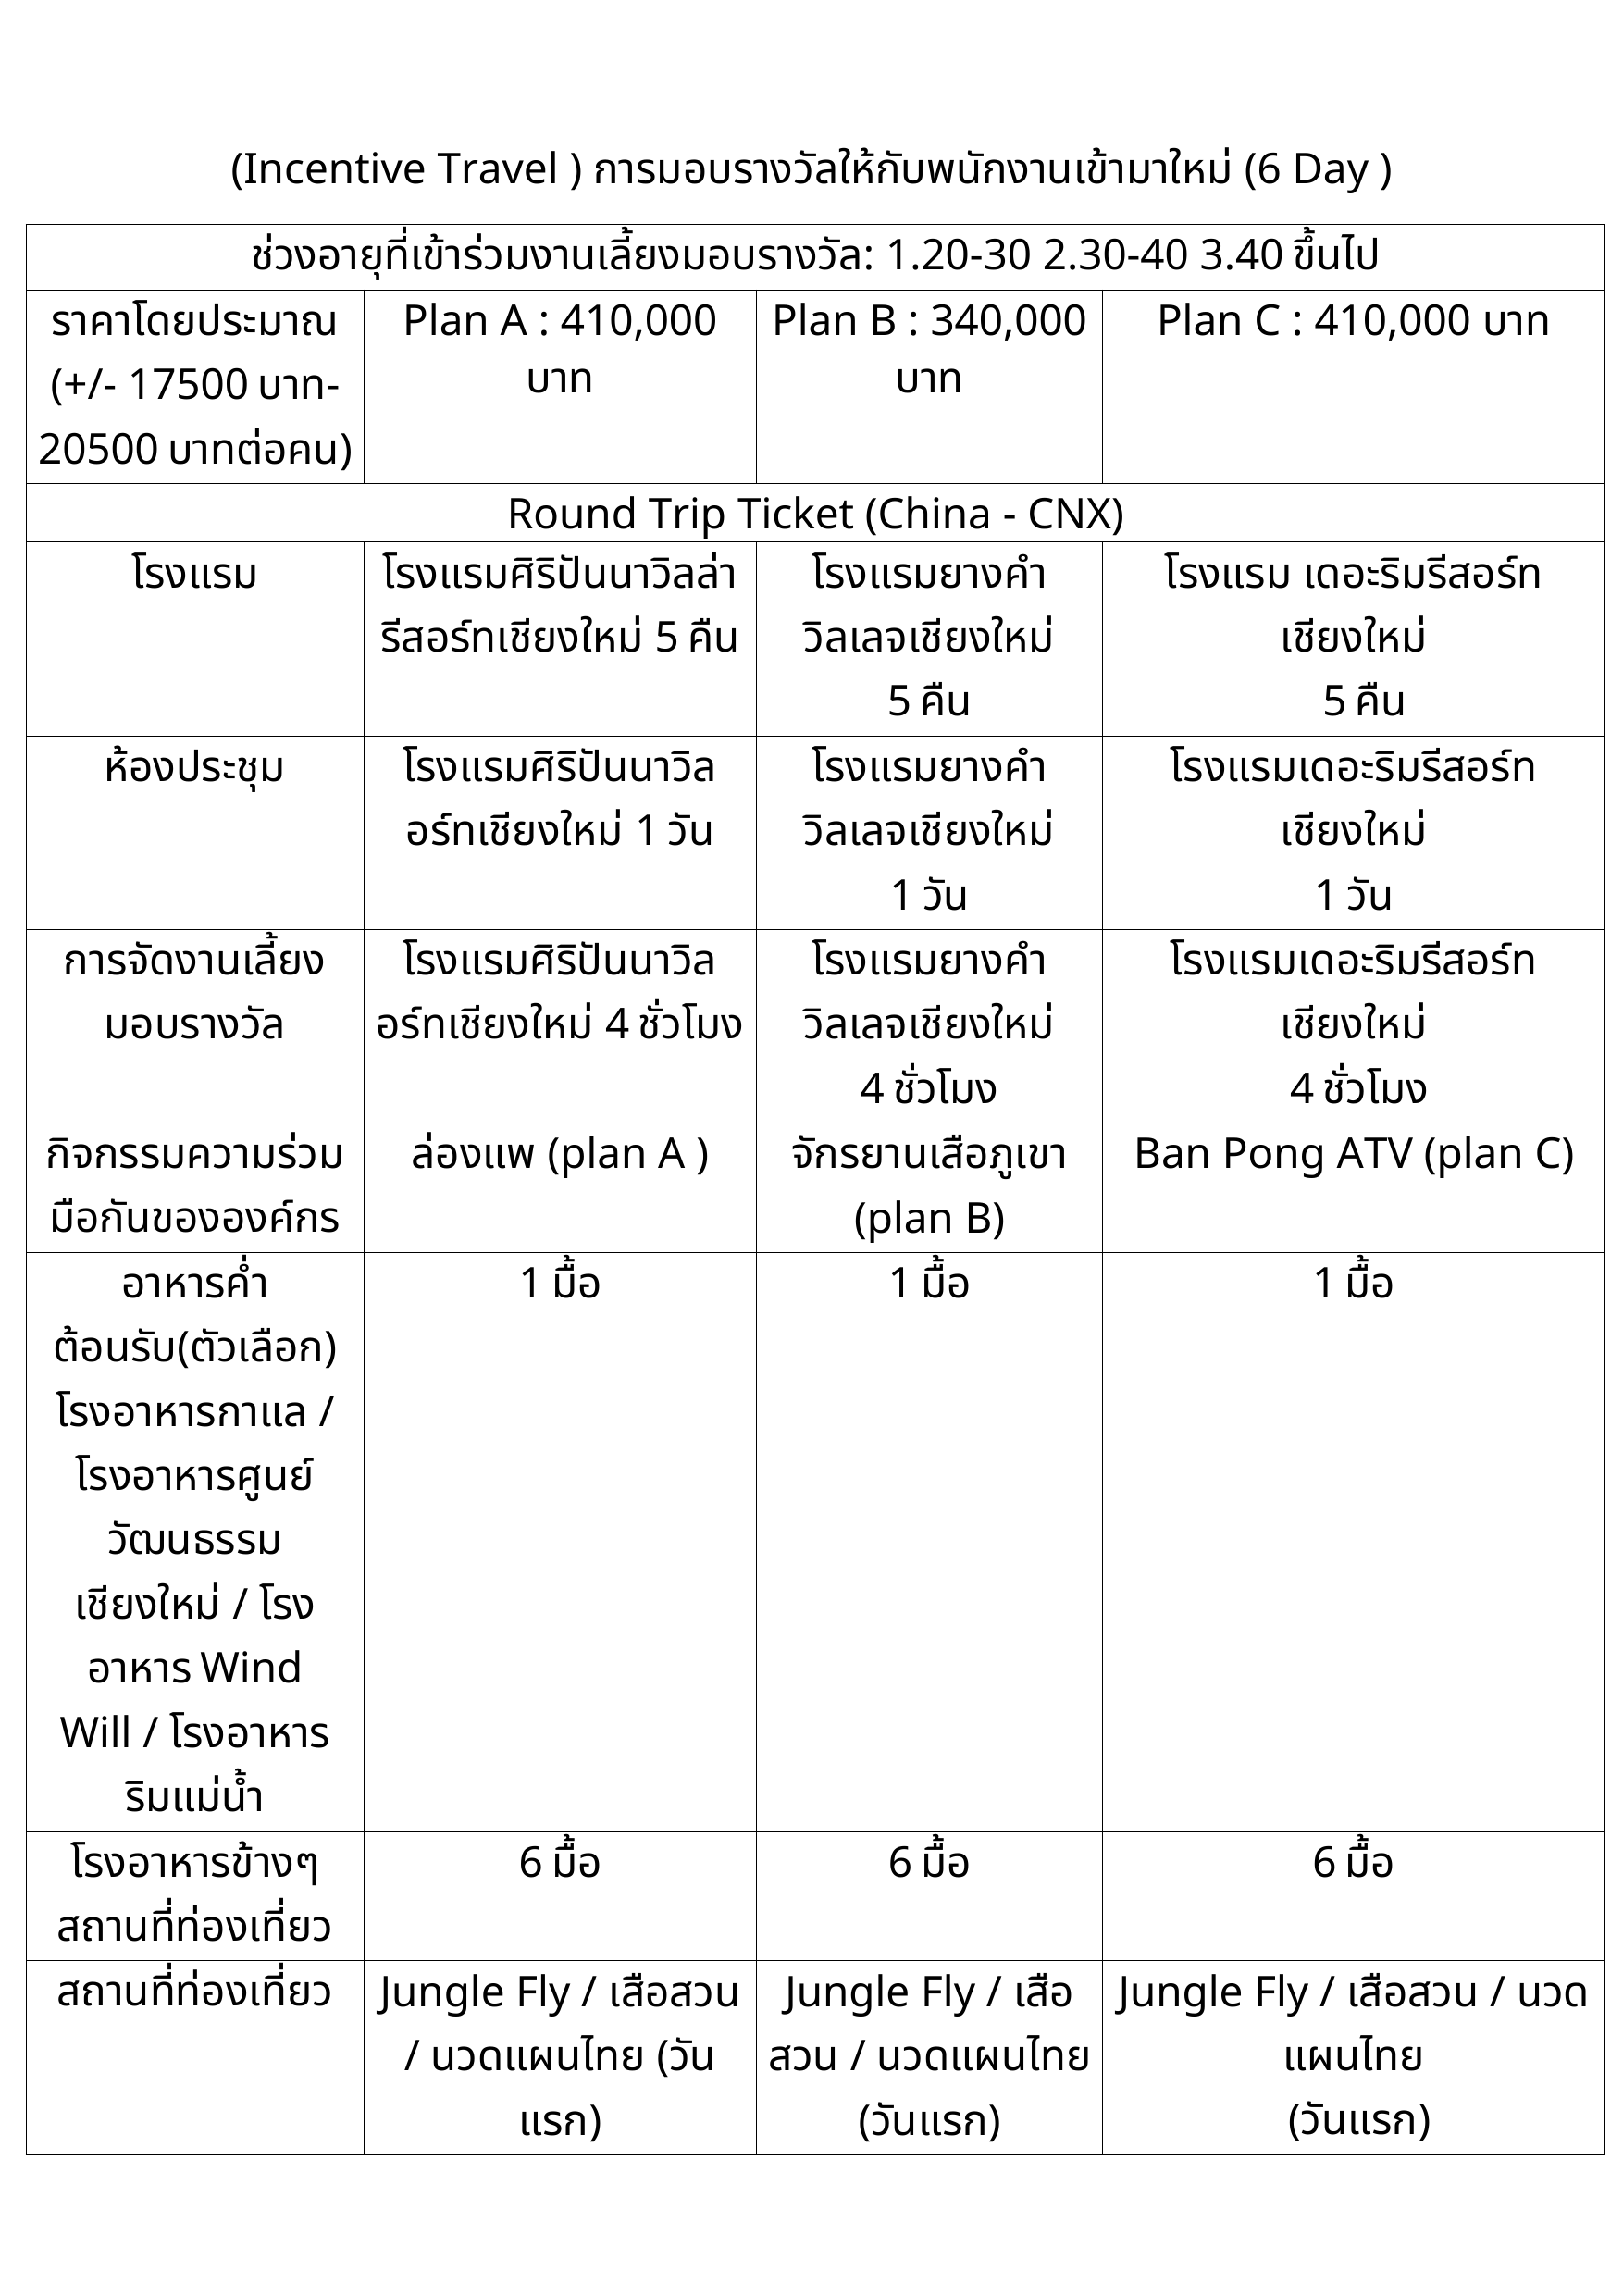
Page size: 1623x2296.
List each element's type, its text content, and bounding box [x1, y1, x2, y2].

table_cell อาหารค่ำต้อนรับ(ตัวเลือก) โรงอาหารกาแล / โรงอาหารศูนย์วัฒนธรรมเชียงใหม่ / โรงอาหารWind Will / โรงอาหารริมแม่น้ำ [27, 1253, 364, 1831]
table_cell Ban Pong ATV (plan C) [1103, 1123, 1604, 1251]
table_cell 6มื้อ [757, 1832, 1102, 1960]
table_cell โรงแรมศิริปันนาวิลอร์ทเชียงใหม่ 1วัน [365, 737, 756, 929]
table_cell 6มื้อ [1103, 1832, 1604, 1960]
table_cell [365, 1961, 756, 2154]
table_cell สถานที่ท่องเที่ยว [27, 1961, 364, 2154]
table_cell 6มื้อ [365, 1832, 756, 1960]
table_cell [757, 1961, 1102, 2154]
table_cell 1มื้อ [757, 1253, 1102, 1831]
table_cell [1103, 1961, 1604, 2154]
table_cell โรงแรมศิริปันนาวิลอร์ทเชียงใหม่ 4ชั่วโมง [365, 930, 756, 1123]
table_cell โรงแรม [27, 542, 364, 735]
table_cell โรงแรมเดอะริมรีสอร์ทเชียงใหม่ 4ชั่วโมง [1103, 930, 1604, 1123]
table_cell 1มื้อ [365, 1253, 756, 1831]
table_cell Plan C : 410,000 บาท [1103, 291, 1604, 483]
text (Incentive Travel ) การมอบรางวัลให้กับพนักงานเข้ามาใหม่ (6 Day ) [139, 139, 1484, 203]
table_cell โรงแรมยางคำวิลเลจเชียงใหม่ 4ชั่วโมง [757, 930, 1102, 1123]
table_cell โรงอาหารข้างๆสถานที่ท่องเที่ยว [27, 1832, 364, 1960]
table_cell โรงแรมยางคำวิลเลจเชียงใหม่ 5คืน [757, 542, 1102, 735]
table_cell โรงแรมยางคำวิลเลจเชียงใหม่ 1วัน [757, 737, 1102, 929]
table_cell โรงแรมเดอะริมรีสอร์ทเชียงใหม่ 1วัน [1103, 737, 1604, 929]
table_header ช่วงอายุที่เข้าร่วมงานเลี้ยงมอบรางวัล: 1.20-30 2.30-40 3.40ขึ้นไป [27, 225, 1604, 289]
table_cell ห้องประชุม [27, 737, 364, 929]
table_cell Round Trip Ticket (China - CNX) [27, 484, 1604, 541]
table_cell การจัดงานเลี้ยงมอบรางวัล [27, 930, 364, 1123]
table_cell กิจกรรมความร่วมมือกันขององค์กร [27, 1123, 364, 1251]
table_cell ราคาโดยประมาณ (+/- 17500บาท-20500บาทต่อคน) [27, 291, 364, 483]
table_cell ล่องแพ (plan A ) [365, 1123, 756, 1251]
table_cell โรงแรม เดอะริมรีสอร์ทเชียงใหม่ 5คืน [1103, 542, 1604, 735]
table_cell Plan A : 410,000 บาท [365, 291, 756, 483]
table_cell Plan B : 340,000 บาท [757, 291, 1102, 483]
table_cell 1มื้อ [1103, 1253, 1604, 1831]
table_cell โรงแรมศิริปันนาวิลล่ารีสอร์ทเชียงใหม่ 5คืน [365, 542, 756, 735]
table_cell จักรยานเสือภูเขา (plan B) [757, 1123, 1102, 1251]
